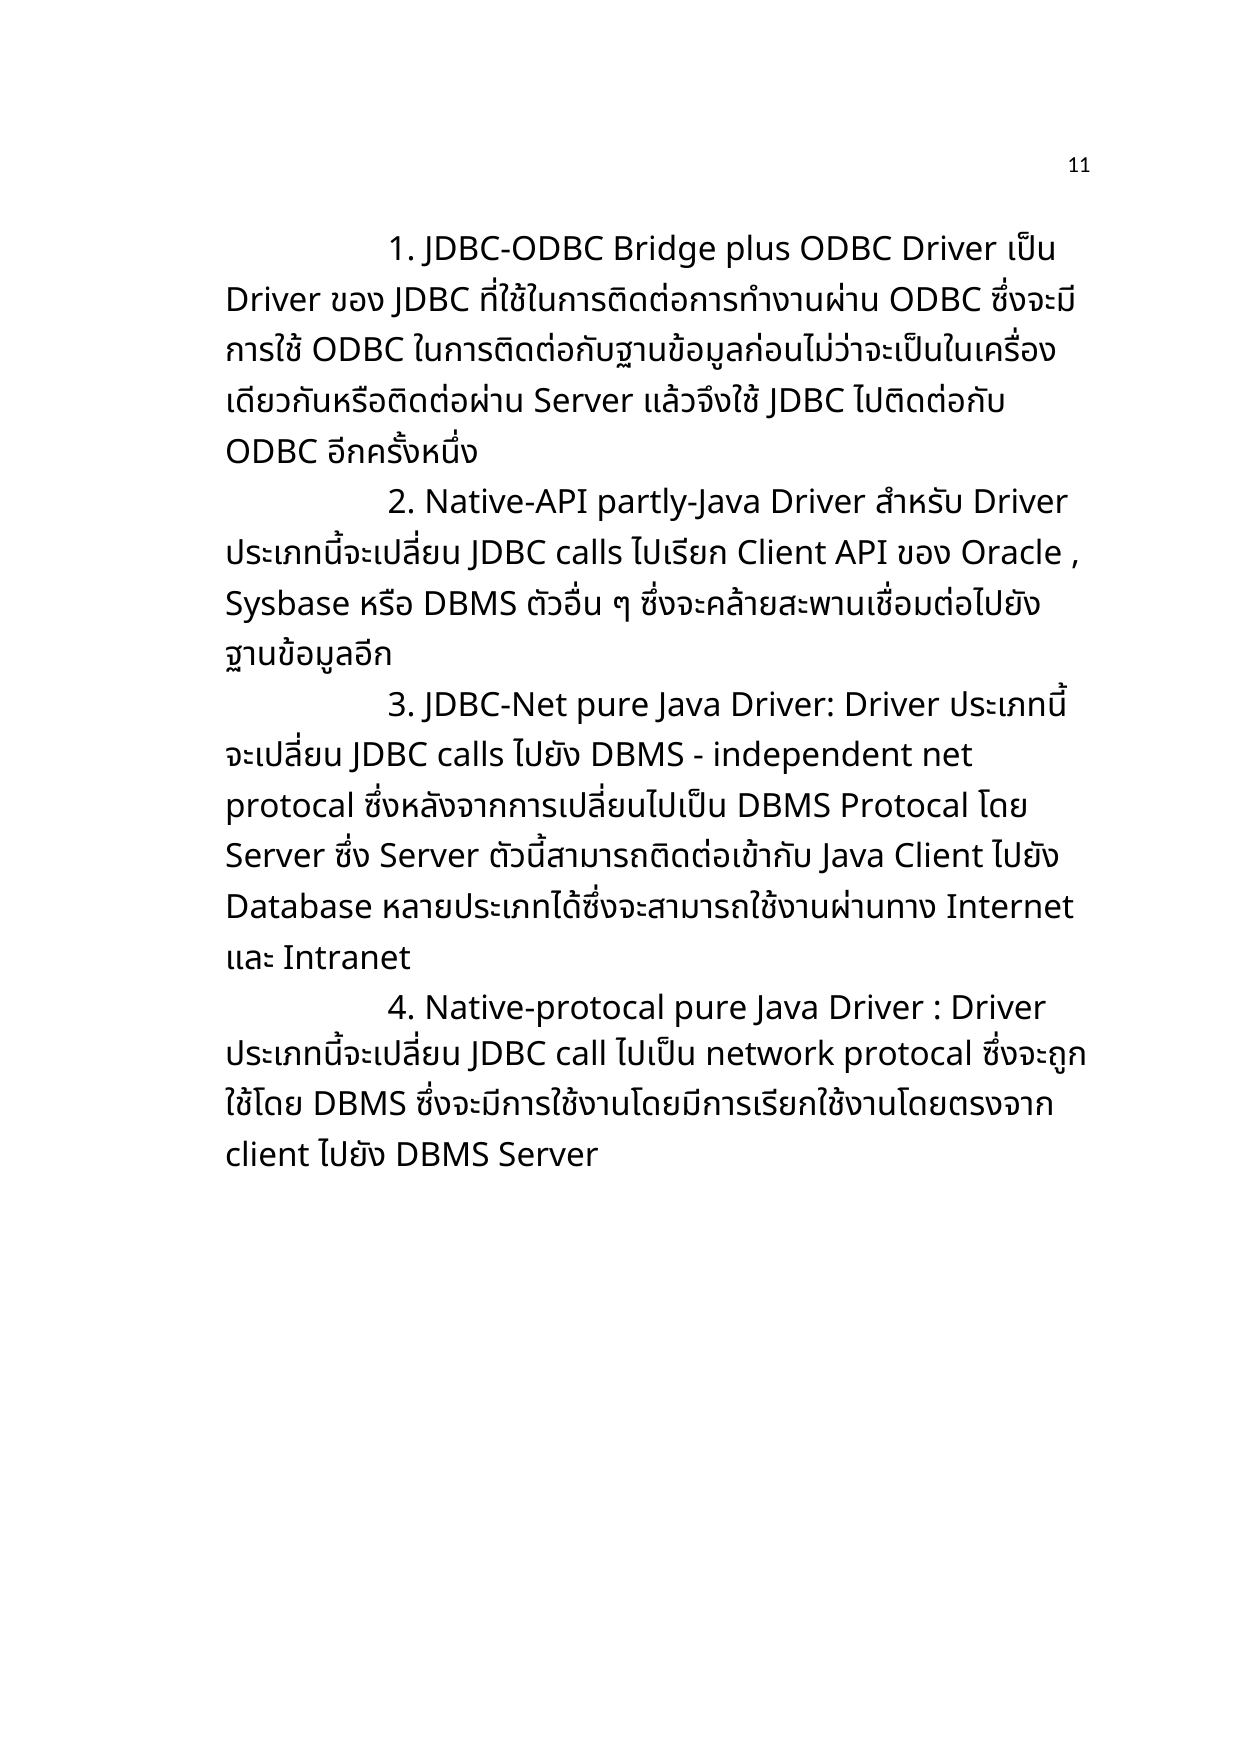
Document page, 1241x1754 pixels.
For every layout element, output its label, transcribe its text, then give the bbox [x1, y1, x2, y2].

text 3. JDBC-Net pure Java Driver: Driver ประเภทนี้จะเปลี่ยน JDBC calls ไปยัง DBMS - independent net protocal ซึ่งหลังจากการเปลี่ยนไปเป็น DBMS Protocal โดย Server ซึ่ง Server ตัวนี้สามารถติดต่อเข้ากับ Java Client ไปยัง Database หลายประเภทได้ซึ่งจะสามารถใช้งานผ่านทาง Internet และ Intranet [225, 680, 1090, 984]
text 2. Native-API partly-Java Driver สำหรับ Driver ประเภทนี้จะเปลี่ยน JDBC calls ไปเรียก Client API ของ Oracle , Sysbase หรือ DBMS ตัวอื่น ๆ ซึ่งจะคล้ายสะพานเชื่อมต่อไปยัง ฐานข้อมูลอีก [225, 478, 1090, 680]
text 4. Native-protocal pure Java Driver : Driver ประเภทนี้จะเปลี่ยน JDBC call ไปเป็น network protocal ซึ่งจะถูกใช้โดย DBMS ซึ่งจะมีการใช้งานโดยมีการเรียกใช้งานโดยตรงจาก client ไปยัง DBMS Server [225, 984, 1090, 1181]
text 1. JDBC-ODBC Bridge plus ODBC Driver เป็น Driver ของ JDBC ที่ใช้ในการติดต่อการทำงานผ่าน ODBC ซึ่งจะมีการใช้ ODBC ในการติดต่อกับฐานข้อมูลก่อนไม่ว่าจะเป็นในเครื่องเดียวกันหรือติดต่อผ่าน Server แล้วจึงใช้ JDBC ไปติดต่อกับ ODBC อีกครั้งหนึ่ง [225, 225, 1090, 478]
